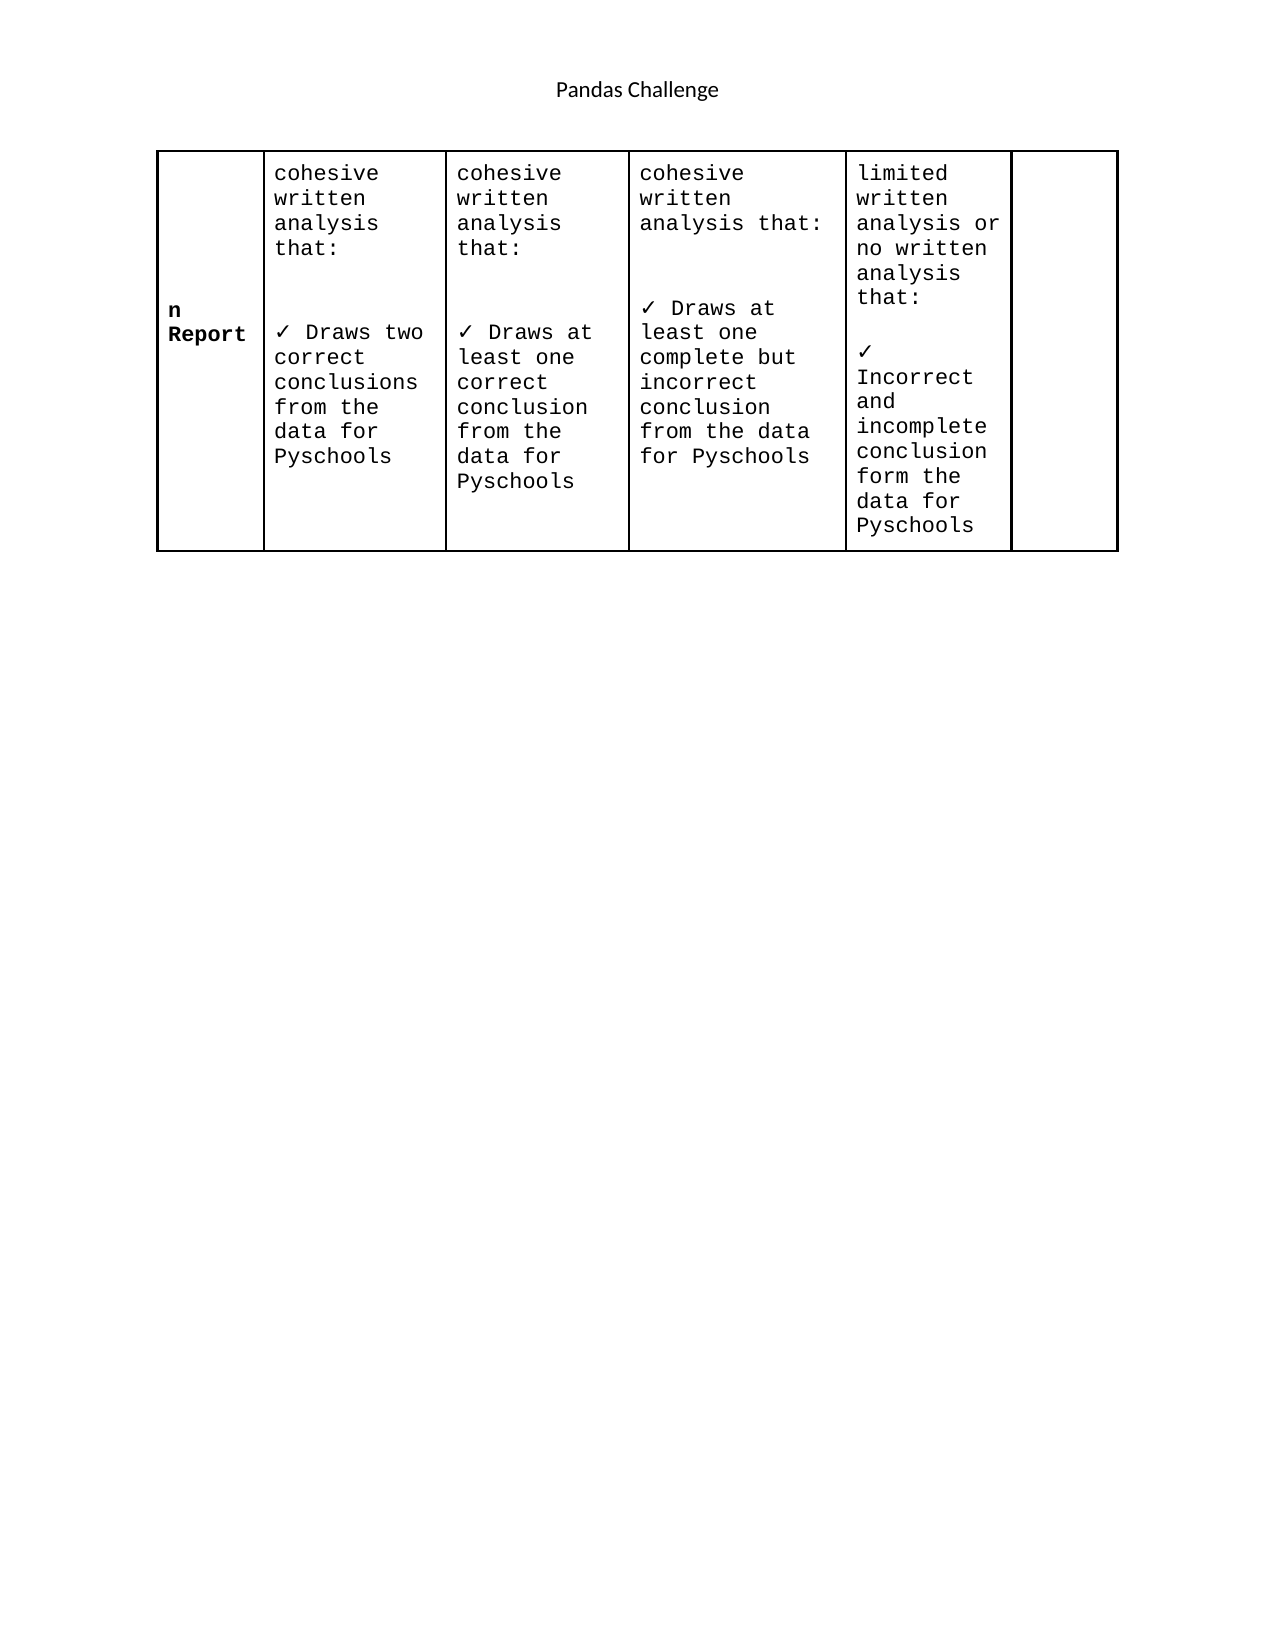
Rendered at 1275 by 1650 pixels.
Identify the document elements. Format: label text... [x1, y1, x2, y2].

table_cell Presents a cohesive written analysis that: ✓ Draws at least one complete but incorrect conclusion from the data for Pyschools [630, 152, 845, 550]
table_cell Presents a cohesive written analysis that: ✓ Draws two correct conclusions from the data for Pyschools [265, 152, 445, 550]
table_cell Written Report [159, 152, 263, 550]
table_cell Presents a limited written analysis or no written analysis that: ✓ Incorrect and incomplete conclusion form the data for Pyschools [847, 152, 1010, 550]
table_cell Presents a cohesive written analysis that: ✓ Draws at least one correct conclusion from the data for Pyschools [447, 152, 628, 550]
